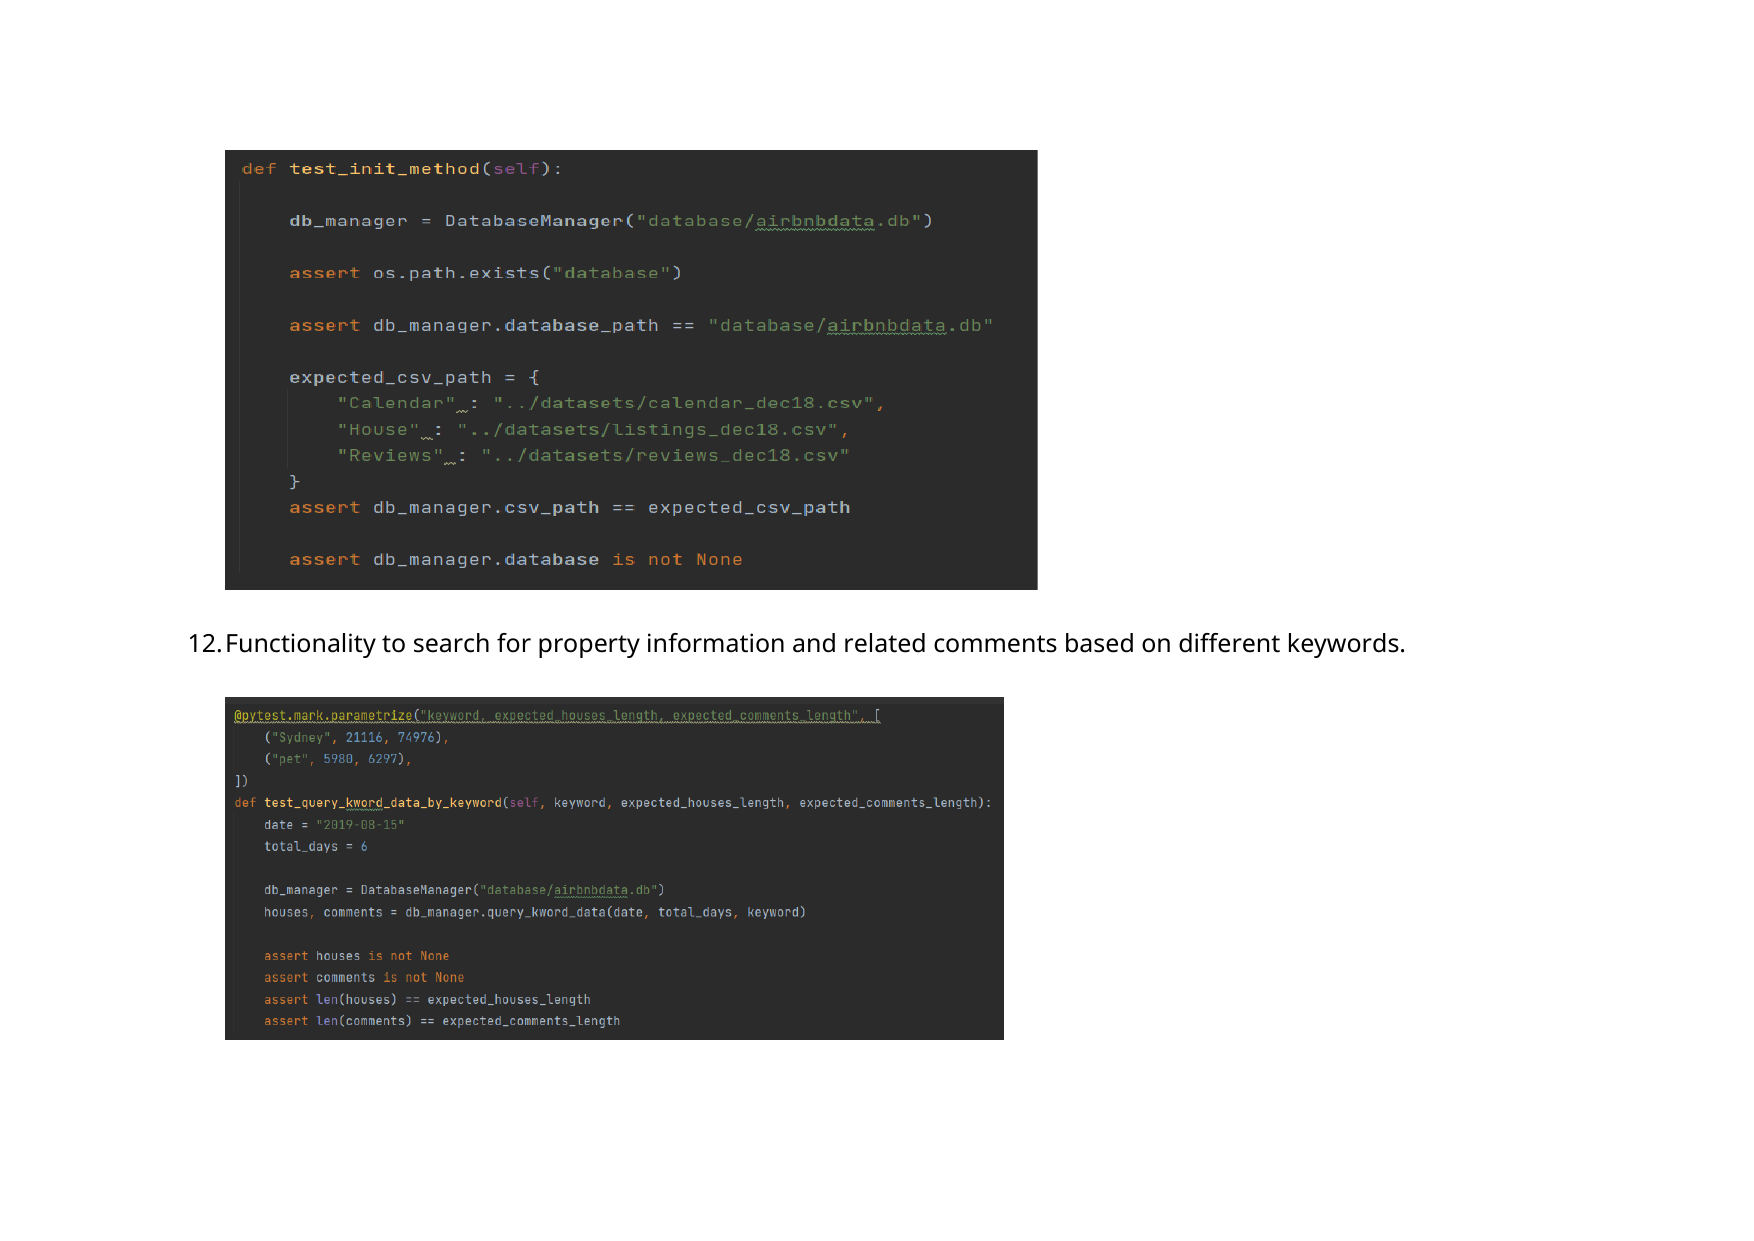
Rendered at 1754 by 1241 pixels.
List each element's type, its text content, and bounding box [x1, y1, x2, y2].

list Functionality to search for property information and related comments based on different keywords. [187, 626, 1604, 660]
picture [225, 150, 1038, 590]
picture [225, 697, 1004, 1040]
